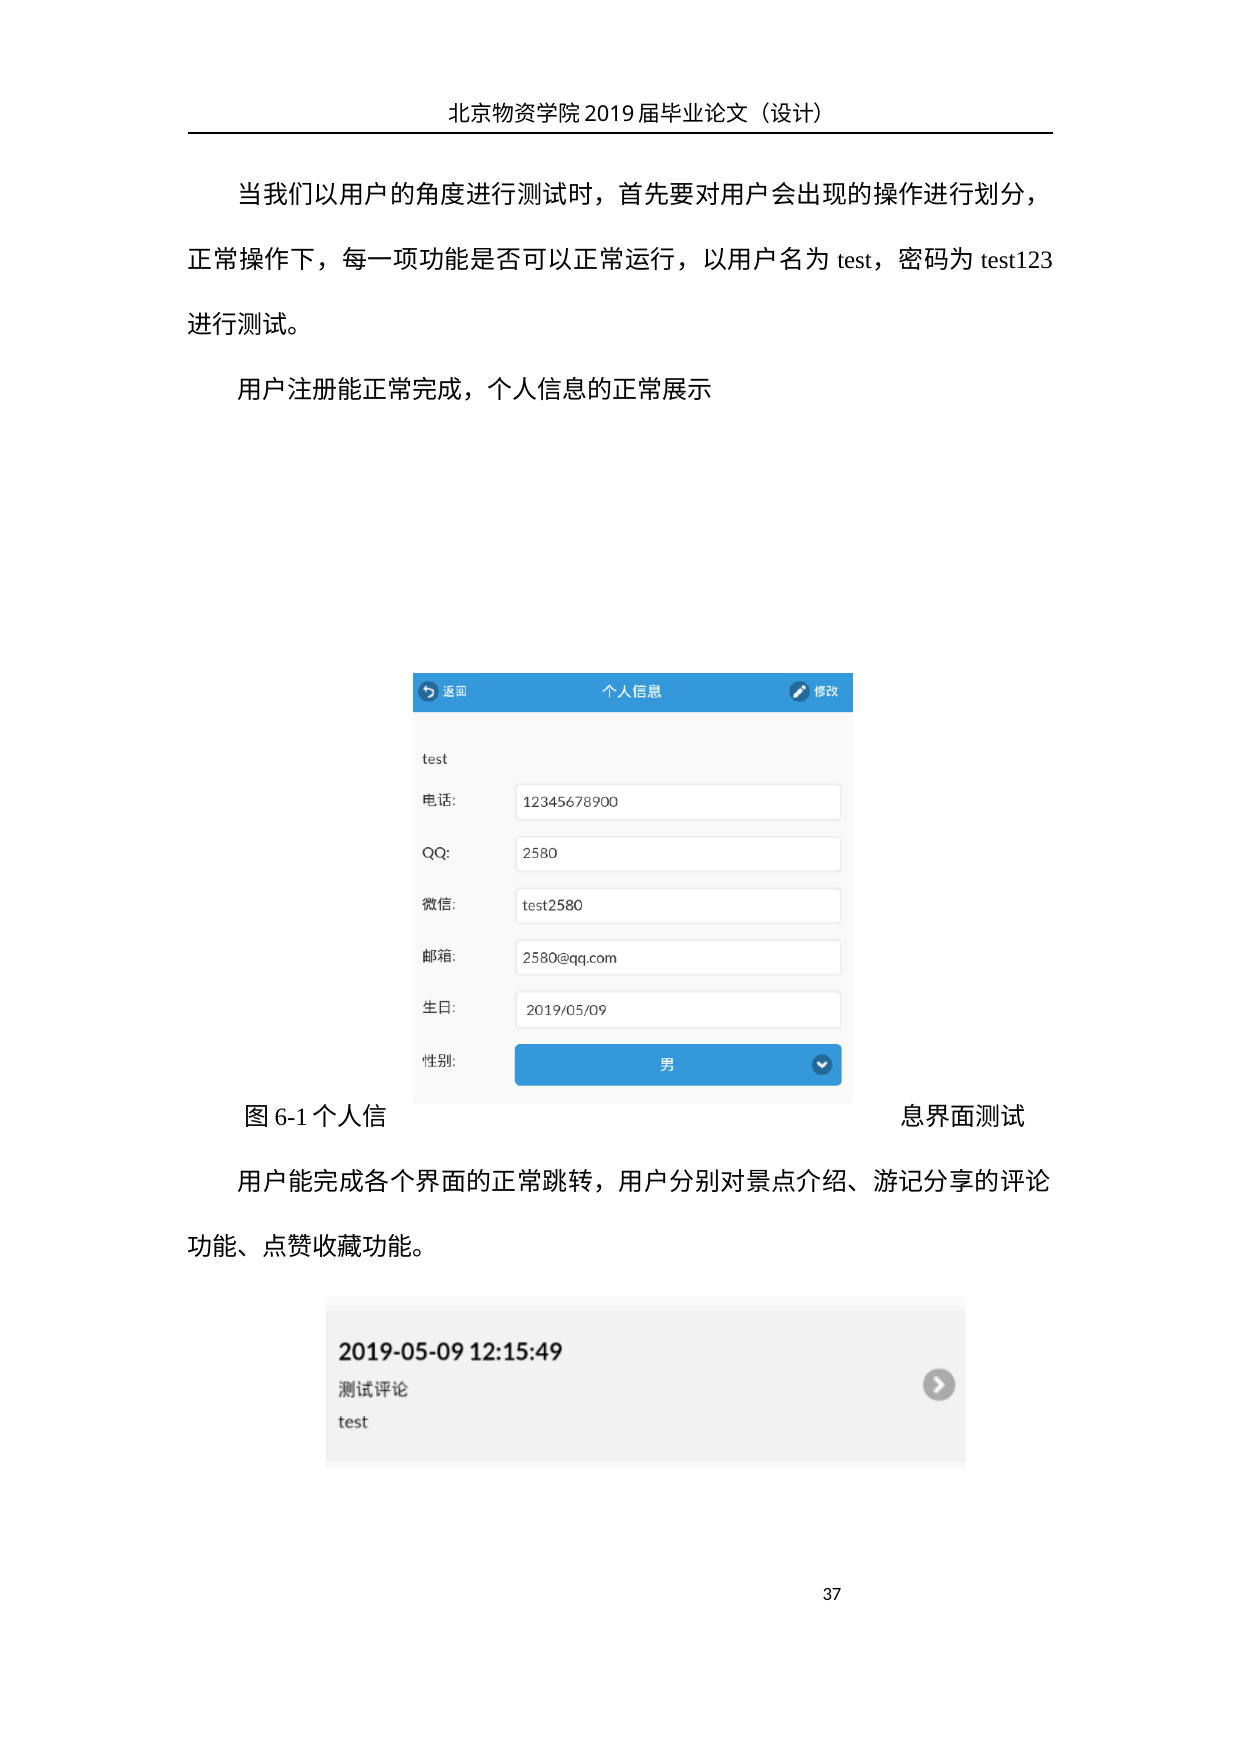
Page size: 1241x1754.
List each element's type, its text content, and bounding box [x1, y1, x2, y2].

text 当我们以用户的角度进行测试时，首先要对用户会出现的操作进行划分，正常操作下，每一项功能是否可以正常运行，以用户名为test，密码为test123进行测试。 [187, 160, 1053, 355]
text 用户能完成各个界面的正常跳转，用户分别对景点介绍、游记分享的评论功能、点赞收藏功能。 [187, 1147, 1053, 1277]
text 图6-1个人信息界面测试 [187, 1082, 1053, 1147]
picture [413, 673, 853, 1103]
picture [325, 1297, 966, 1469]
text 用户注册能正常完成，个人信息的正常展示 [187, 355, 1053, 420]
